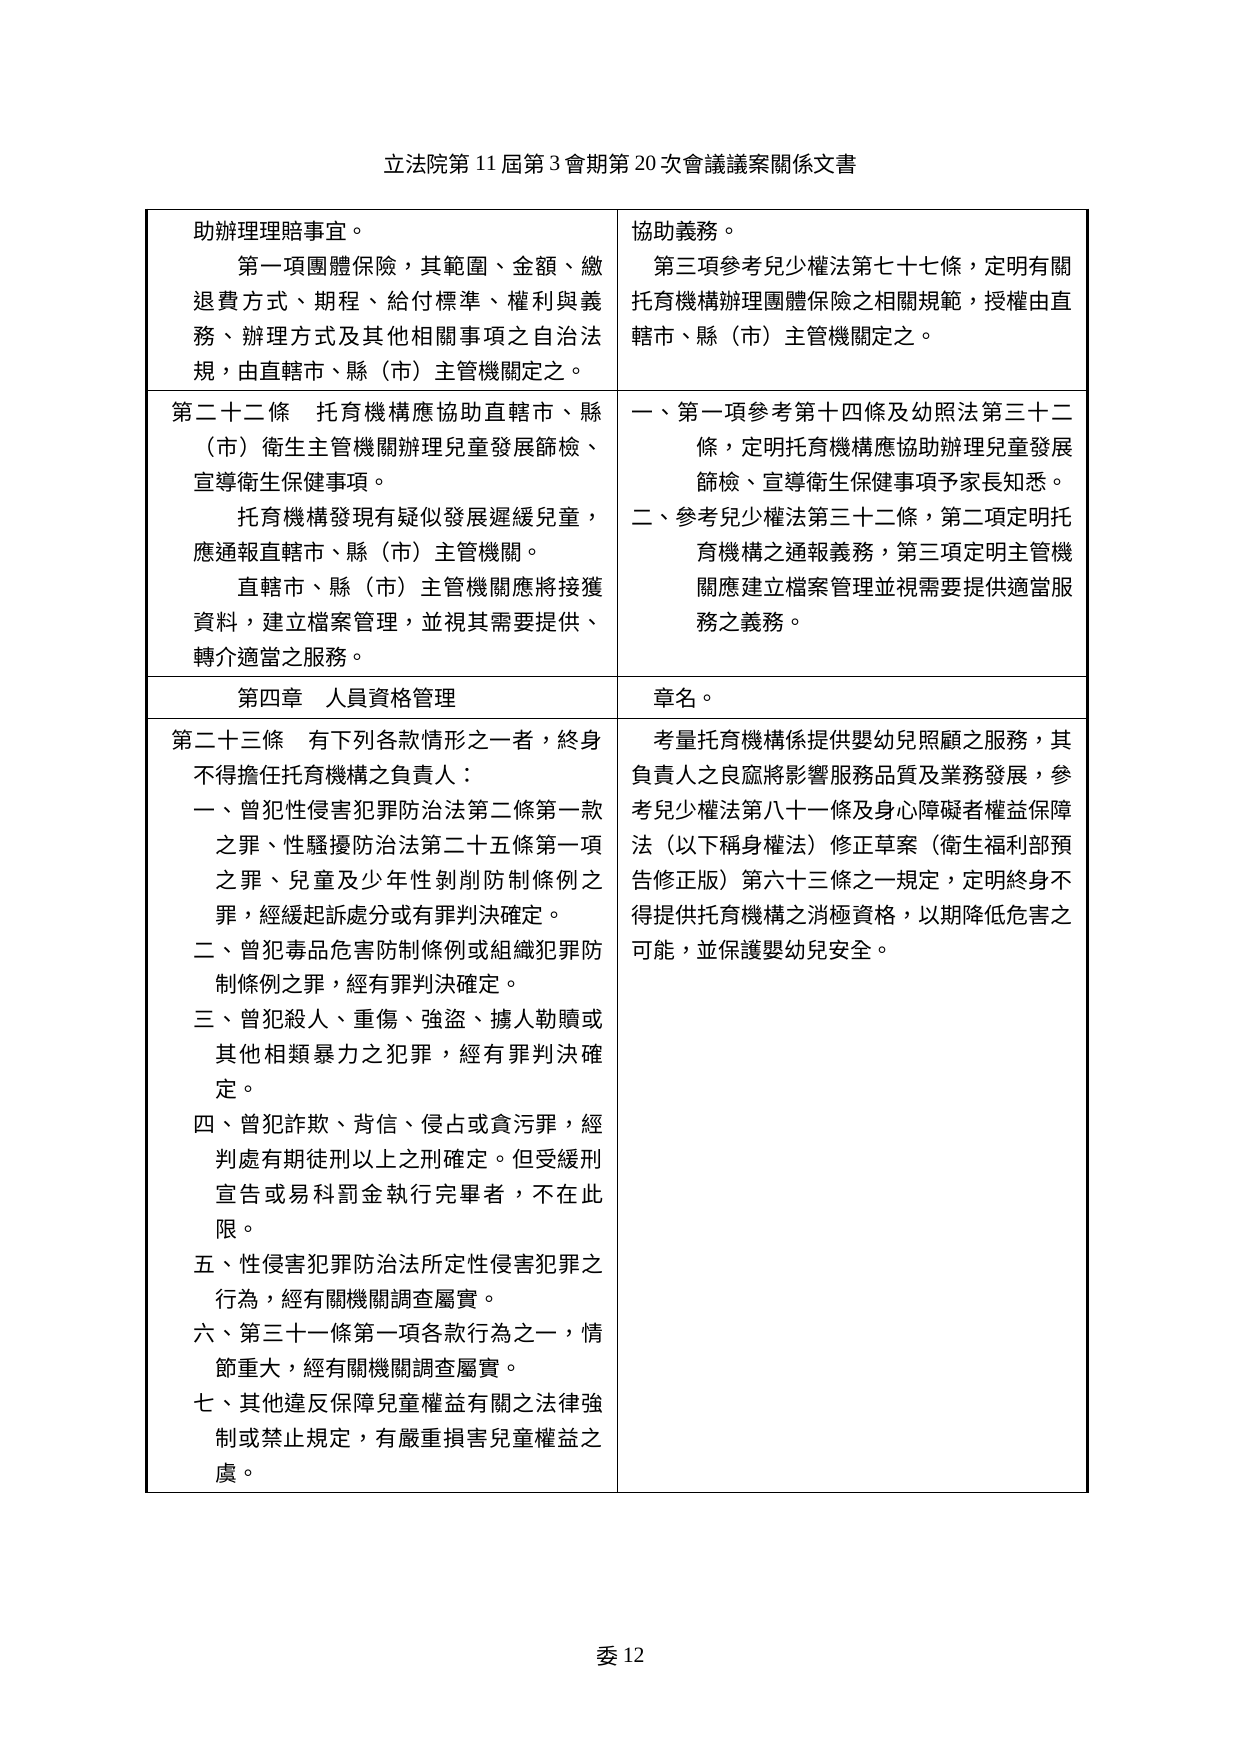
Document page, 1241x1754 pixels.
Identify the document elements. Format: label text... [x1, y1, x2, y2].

table_cell 章名。 [618, 677, 1086, 718]
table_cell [618, 210, 1086, 390]
table_cell 一、第一項參考第十四條及幼照法第三十二條，定明托育機構應協助辦理兒童發展篩檢、宣導衛生保健事項予家長知悉。 二、參考兒少權法第三十二條，第二項定明托育機構之通報義務，第三項定明主管機關應建立檔案管理並視需要提供適當服務之義務。 [618, 391, 1086, 676]
table_cell 第四章 人員資格管理 [148, 677, 617, 718]
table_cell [148, 210, 617, 390]
table_cell 第二十二條 托育機構應協助直轄市、縣（市）衛生主管機關辦理兒童發展篩檢、宣導衛生保健事項。 托育機構發現有疑似發展遲緩兒童，應通報直轄市、縣（市）主管機關。 直轄市、縣（市）主管機關應將接獲資料，建立檔案管理，並視其需要提供、轉介適當之服務。 [148, 391, 617, 676]
table_cell 考量托育機構係提供嬰幼兒照顧之服務，其負責人之良窳將影響服務品質及業務發展，參考兒少權法第八十一條及身心障礙者權益保障法（以下稱身權法）修正草案（衛生福利部預告修正版）第六十三條之一規定，定明終身不得提供托育機構之消極資格，以期降低危害之可能，並保護嬰幼兒安全。 [618, 719, 1086, 1492]
table_cell 第二十三條 有下列各款情形之一者，終身不得擔任托育機構之負責人： 一、曾犯性侵害犯罪防治法第二條第一款之罪、性騷擾防治法第二十五條第一項之罪、兒童及少年性剝削防制條例之罪，經緩起訴處分或有罪判決確定。 二、曾犯毒品危害防制條例或組織犯罪防制條例之罪，經有罪判決確定。 三、曾犯殺人、重傷、強盜、擄人勒贖或其他相類暴力之犯罪，經有罪判決確定。 四、曾犯詐欺、背信、侵占或貪污罪，經判處有期徒刑以上之刑確定。但受緩刑宣告或易科罰金執行完畢者，不在此限。 五、性侵害犯罪防治法所定性侵害犯罪之行為，經有關機關調查屬實。 六、第三十一條第一項各款行為之一，情節重大，經有關機關調查屬實。 七、其他違反保障兒童權益有關之法律強制或禁止規定，有嚴重損害兒童權益之虞。 [148, 719, 617, 1492]
